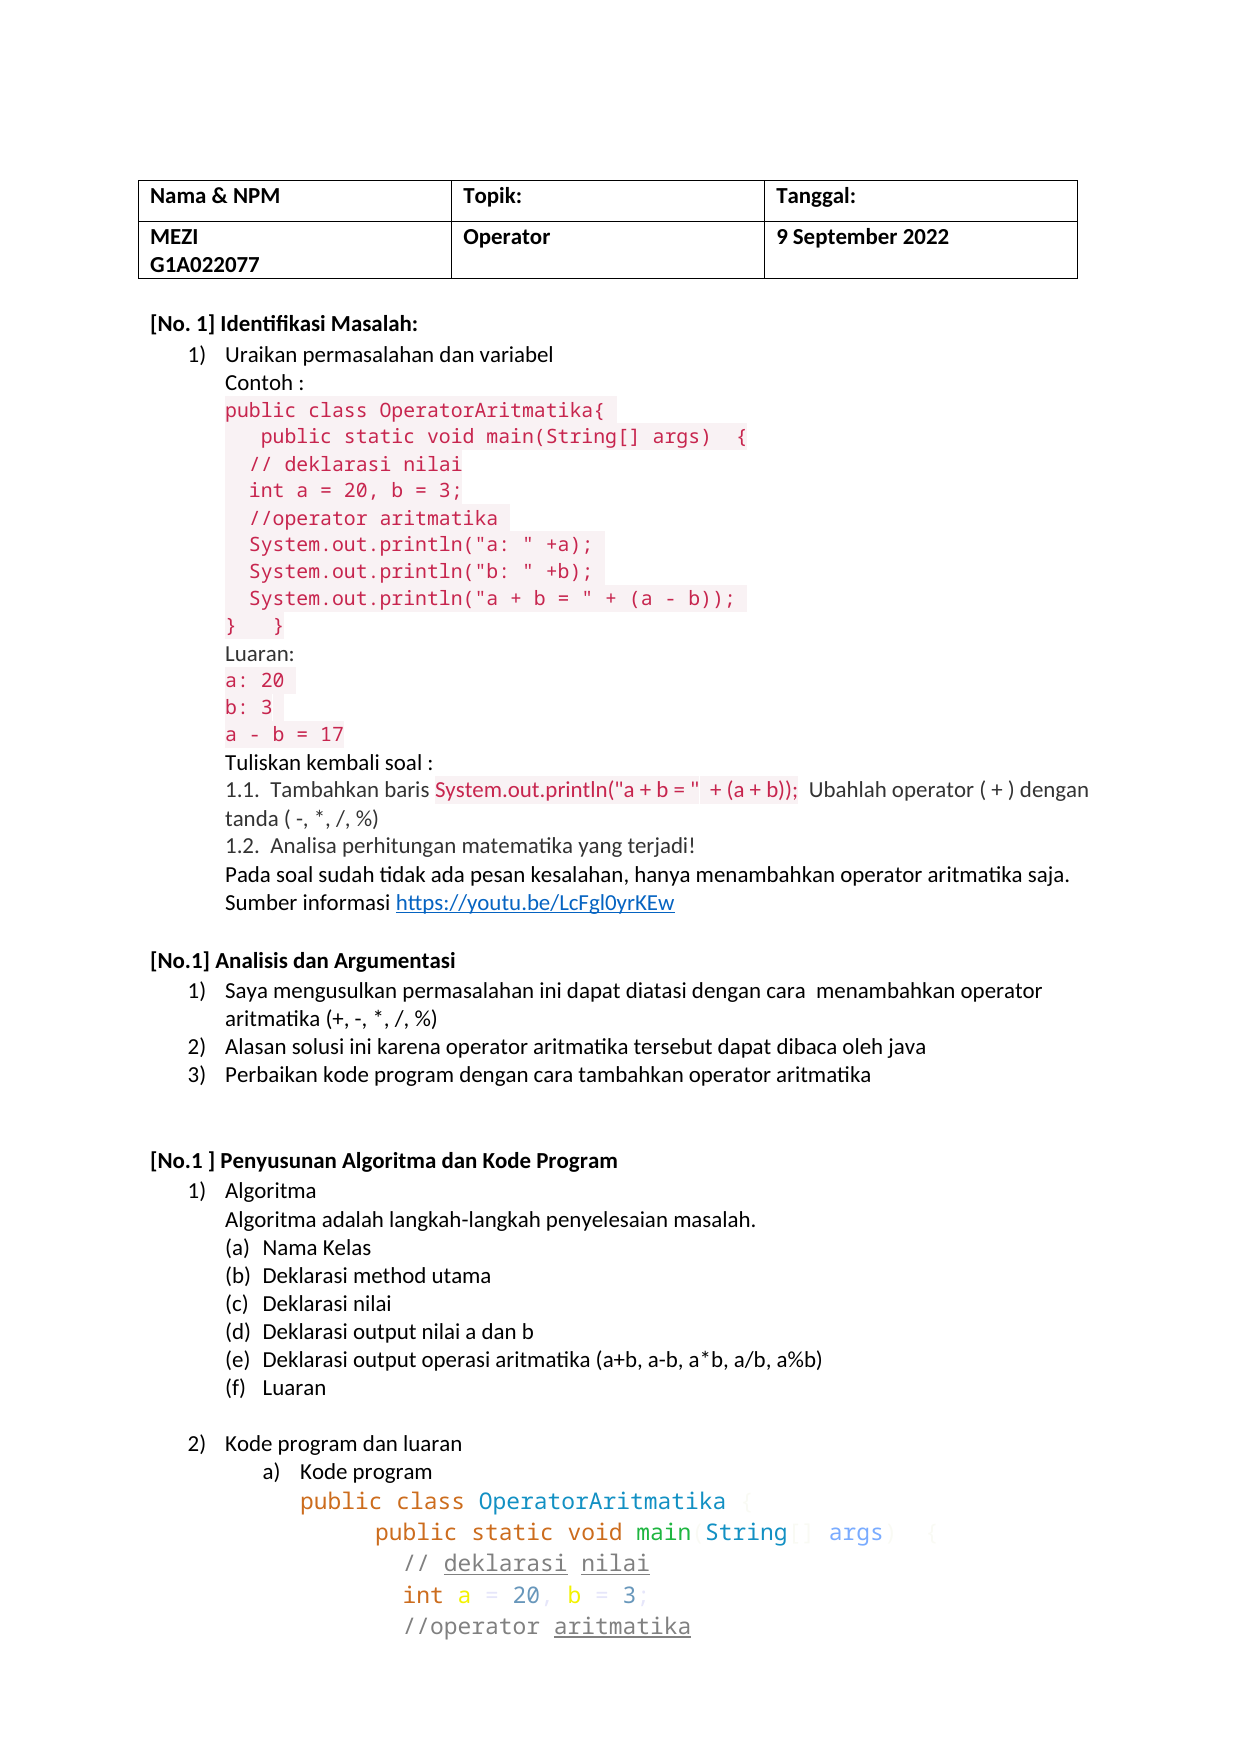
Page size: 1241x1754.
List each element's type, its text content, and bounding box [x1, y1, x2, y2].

text [No. 1] Identifikasi Masalah: [150, 309, 1090, 338]
list Nama Kelas [225, 1233, 1090, 1261]
list Algoritma [187, 1177, 1090, 1205]
list public class OperatorAritmatika { [225, 1485, 1090, 1516]
table_header Topik: [452, 181, 764, 221]
list Pada soal sudah tidak ada pesan kesalahan, hanya menambahkan operator aritmatika saja. [225, 860, 1090, 888]
list Perbaikan kode program dengan cara tambahkan operator aritmatika [187, 1060, 1090, 1088]
text [No.1] Analisis dan Argumentasi [150, 946, 1090, 974]
list Saya mengusulkan permasalahan ini dapat diatasi dengan cara menambahkan operator aritmatika (+, -, *, /, %) [187, 976, 1090, 1032]
list Kode program [262, 1457, 1090, 1485]
table_cell Operator [452, 222, 764, 278]
list 1.1. Tambahkan baris System.out.println("a + b = " + (a + b)); Ubahlah operator ( + ) dengan tanda ( -, *, /, %) 1.2. Analisa perhitungan matematika yang terjadi! [379, 776, 1090, 860]
list Contoh : [225, 368, 1090, 396]
list Alasan solusi ini karena operator aritmatika tersebut dapat dibaca oleh java [187, 1032, 1090, 1060]
text [No.1 ] Penyusunan Algoritma dan Kode Program [150, 1146, 1090, 1174]
list Uraikan permasalahan dan variabel [187, 340, 1090, 368]
table_header Nama & NPM [139, 181, 451, 221]
list Luaran [225, 1373, 1090, 1401]
table_cell 9 September 2022 [765, 222, 1077, 278]
list Deklarasi method utama [225, 1261, 1090, 1289]
list Deklarasi nilai [225, 1289, 1090, 1317]
list Tuliskan kembali soal : [225, 748, 1090, 776]
list Deklarasi output operasi aritmatika (a+b, a-b, a*b, a/b, a%b) [225, 1345, 1090, 1373]
table_header Tanggal: [765, 181, 1077, 221]
list Deklarasi output nilai a dan b [225, 1317, 1090, 1345]
text Algoritma adalah langkah-langkah penyelesaian masalah. [225, 1205, 1090, 1233]
list int a = 20, b = 3; [225, 1579, 1090, 1610]
list Kode program dan luaran [187, 1429, 1090, 1457]
list public class OperatorAritmatika{ public static void main(String[] args) { // deklarasi nilai int a = 20, b = 3; //operator aritmatika System.out.println("a: " +a); System.out.println("b: " +b); System.out.println("a + b = " + (a - b)); } } Luaran: a: 20 b: 3 a - b = 17 [284, 396, 1090, 748]
list Sumber informasi https://youtu.be/LcFgl0yrKEw [225, 888, 1090, 916]
list //operator aritmatika [225, 1610, 1090, 1641]
list public static void main(String[] args) { [225, 1516, 1090, 1547]
list // deklarasi nilai [225, 1547, 1090, 1579]
table_cell MEZI G1A022077 [139, 222, 451, 278]
